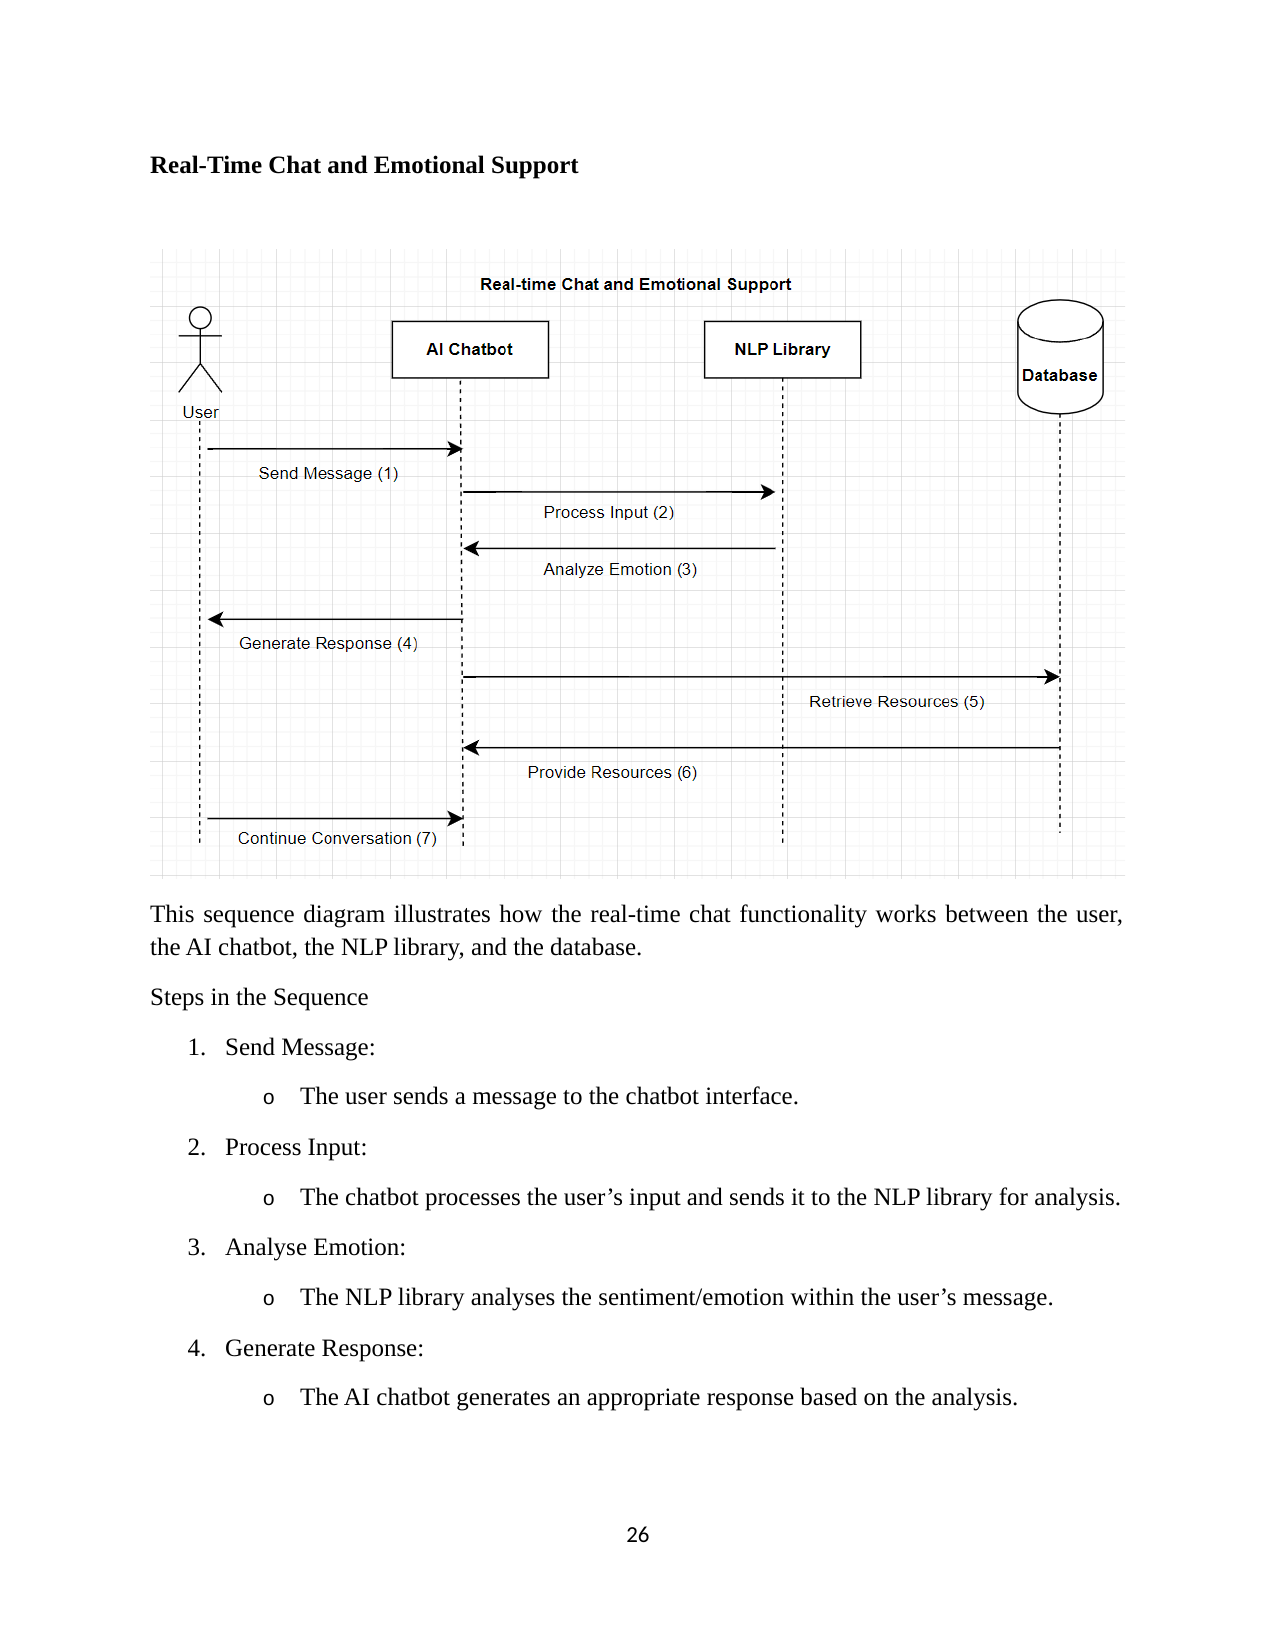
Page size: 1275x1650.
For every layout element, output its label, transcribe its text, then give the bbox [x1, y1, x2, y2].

list The chatbot processes the user’s input and sends it to the NLP library for analysis. [262, 1182, 1125, 1211]
list Generate Response: [187, 1333, 1125, 1361]
list The NLP library analyses the sentiment/emotion within the user’s message. [262, 1282, 1125, 1312]
text Steps in the Sequence [150, 982, 1125, 1011]
list Send Message: [187, 1032, 1125, 1061]
list Analyse Emotion: [187, 1232, 1125, 1261]
list The user sends a message to the chatbot interface. [262, 1081, 1125, 1111]
text This sequence diagram illustrates how the real-time chat functionality works between the user, the AI chatbot, the NLP library, and the database. [150, 899, 1125, 961]
list Process Input: [187, 1132, 1125, 1161]
list The AI chatbot generates an appropriate response based on the analysis. [262, 1382, 1125, 1412]
picture [150, 249, 1125, 879]
text Real-Time Chat and Emotional Support [150, 150, 1125, 179]
